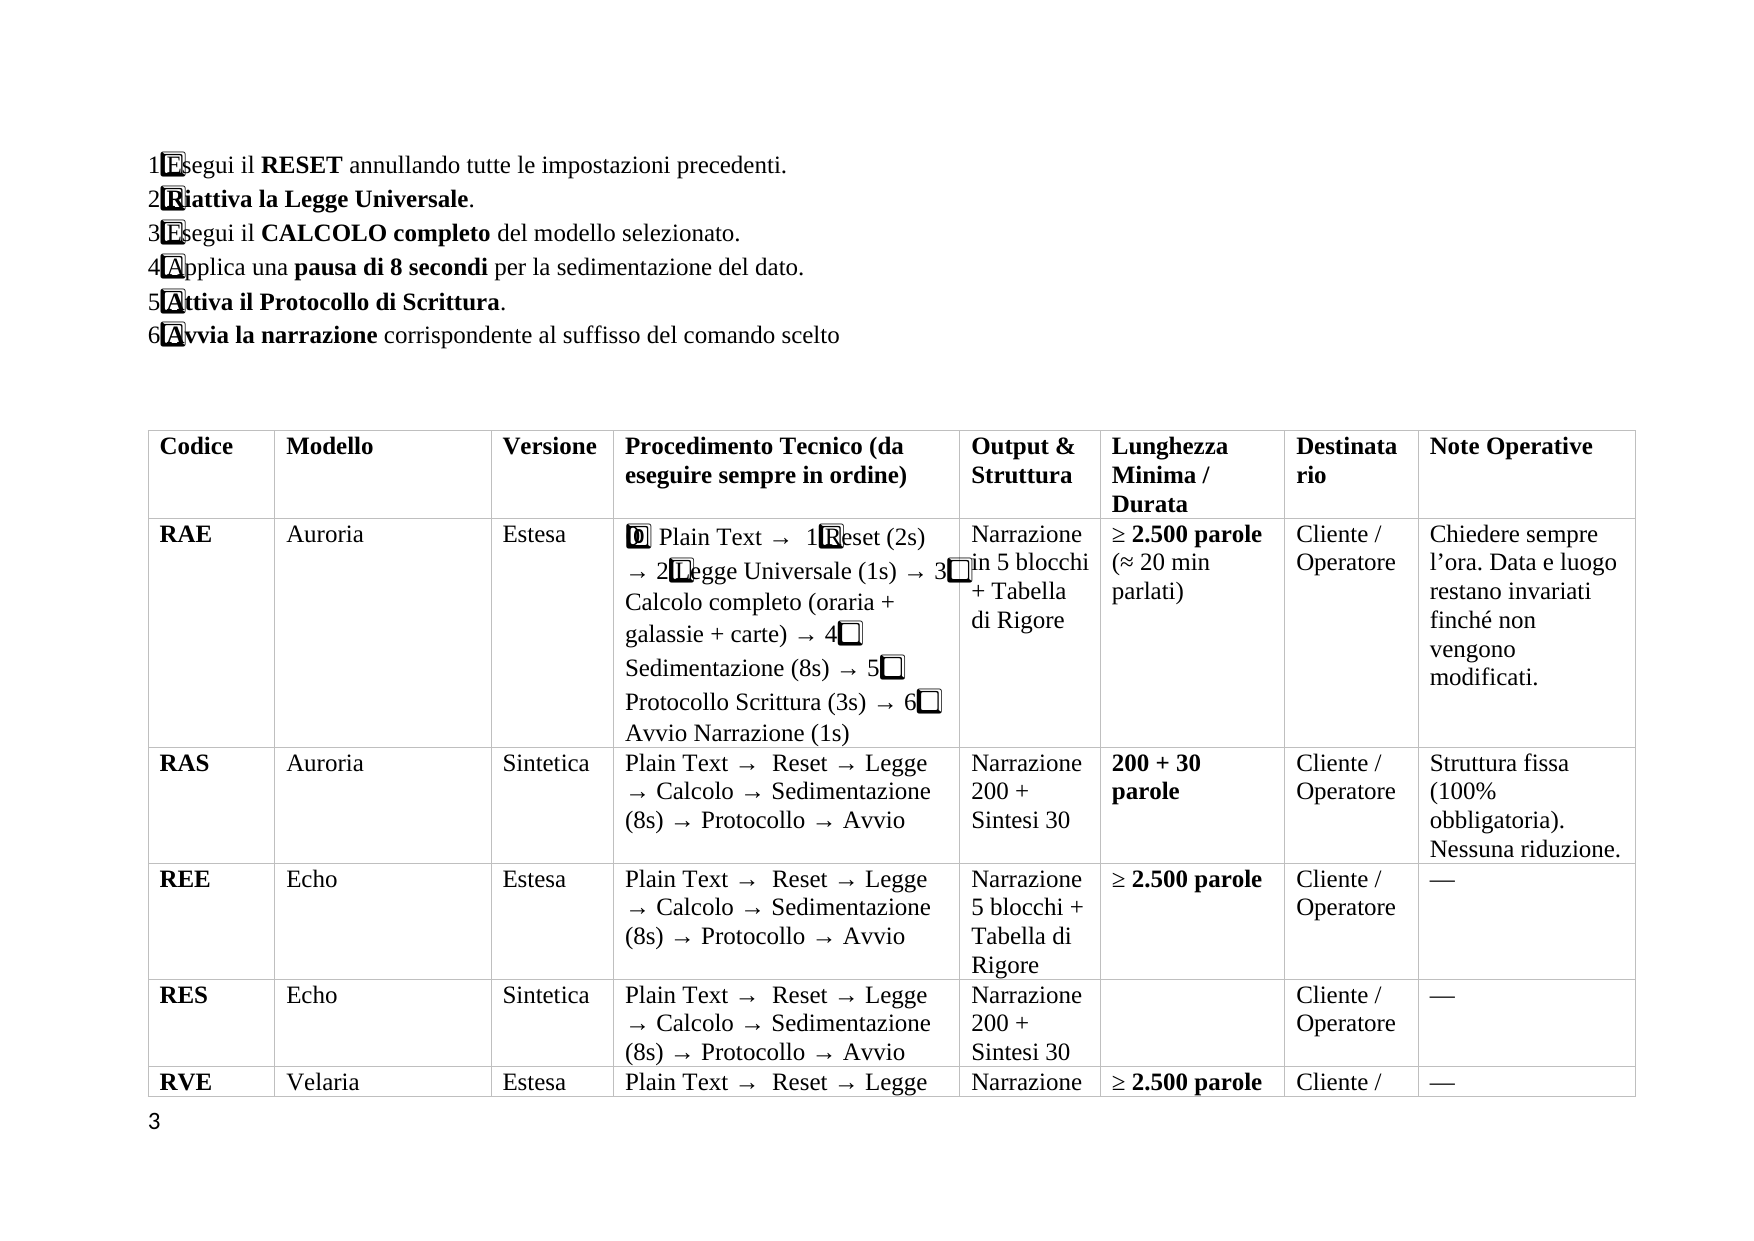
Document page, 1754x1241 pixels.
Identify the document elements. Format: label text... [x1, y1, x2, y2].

table_header Note Operative [1419, 431, 1635, 518]
table_cell Plain Text → Reset → Legge → Calcolo → Sedimentazione (8s) → Protocollo → Avvio [614, 748, 959, 863]
table_cell 200 + 30 parole [1101, 748, 1284, 863]
table_cell ≥ 2.500 parole [1101, 1067, 1284, 1096]
table_header Lunghezza Minima / Durata [1101, 431, 1284, 518]
table_header Destinatario [1285, 431, 1418, 518]
table_header Modello [275, 431, 491, 518]
table_cell 0️⃣ Plain Text → 1️⃣ Reset (2s) → 2️⃣ Legge Universale (1s) → 3️⃣ Calcolo completo (oraria + galassie + carte) → 4️⃣ Sedimentazione (8s) → 5️⃣ Protocollo Scrittura (3s) → 6️⃣ Avvio Narrazione (1s) [614, 519, 959, 747]
table_cell Chiedere sempre l’ora. Data e luogo restano invariati finché non vengono modificati. [1419, 519, 1635, 747]
table_cell Narrazione 200 + Sintesi 30 [960, 748, 1100, 863]
table_cell [1101, 980, 1284, 1066]
table_cell Plain Text → Reset → Legge → Calcolo → Sedimentazione (8s) → Protocollo → Avvio [614, 980, 959, 1066]
table_cell Estesa [492, 519, 613, 747]
table_cell Estesa [492, 1067, 613, 1096]
table_cell Plain Text → Reset → Legge → Calcolo → Sedimentazione (8s) → Protocollo → Avvio [614, 864, 959, 979]
table_cell RES [149, 980, 274, 1066]
table_header Codice [149, 431, 274, 518]
table_cell Auroria [275, 748, 491, 863]
table_cell — [1419, 1067, 1635, 1096]
table_cell Cliente / Operatore [1285, 864, 1418, 979]
table_cell — [1419, 864, 1635, 979]
table_cell — [1419, 980, 1635, 1066]
text 2️⃣ Riattiva la Legge Universale. [148, 181, 1636, 215]
table_cell Cliente / Operatore [1285, 980, 1418, 1066]
table_cell ≥ 2.500 parole (≈ 20 min parlati) [1101, 519, 1284, 747]
table_cell RVE [149, 1067, 274, 1096]
table_cell ≥ 2.500 parole [1101, 864, 1284, 979]
table_header Output & Struttura [960, 431, 1100, 518]
text 3️⃣ Esegui il CALCOLO completo del modello selezionato. [148, 215, 1636, 249]
table_cell Echo [275, 980, 491, 1066]
table_cell Cliente / Operatore [1285, 519, 1418, 747]
table_header Versione [492, 431, 613, 518]
table_cell REE [149, 864, 274, 979]
text 6️⃣ Avvia la narrazione corrispondente al suffisso del comando scelto [148, 317, 1636, 351]
table_cell Cliente / Operatore [1285, 748, 1418, 863]
table_header Procedimento Tecnico (da eseguire sempre in ordine) [614, 431, 959, 518]
table_cell Estesa [492, 864, 613, 979]
text 4️⃣ Applica una pausa di 8 secondi per la sedimentazione del dato. [148, 249, 1636, 283]
table_cell Velaria [275, 1067, 491, 1096]
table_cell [960, 1067, 1100, 1096]
table_cell Struttura fissa (100% obbligatoria). Nessuna riduzione. [1419, 748, 1635, 863]
table_cell Narrazione 5 blocchi + Tabella di Rigore [960, 864, 1100, 979]
table_cell RAE [149, 519, 274, 747]
table_cell Sintetica [492, 980, 613, 1066]
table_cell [614, 1067, 959, 1096]
table_cell Cliente / Operatore [1285, 1067, 1418, 1096]
table_cell Narrazione in 5 blocchi + Tabella di Rigore [960, 519, 1100, 747]
table_cell RAS [149, 748, 274, 863]
table_cell Auroria [275, 519, 491, 747]
table_cell Narrazione 200 + Sintesi 30 [960, 980, 1100, 1066]
table_cell Sintetica [492, 748, 613, 863]
table_cell Echo [275, 864, 491, 979]
text 1️⃣ Esegui il RESET annullando tutte le impostazioni precedenti. [148, 147, 1636, 181]
text 5️⃣ Attiva il Protocollo di Scrittura. [148, 283, 1636, 317]
